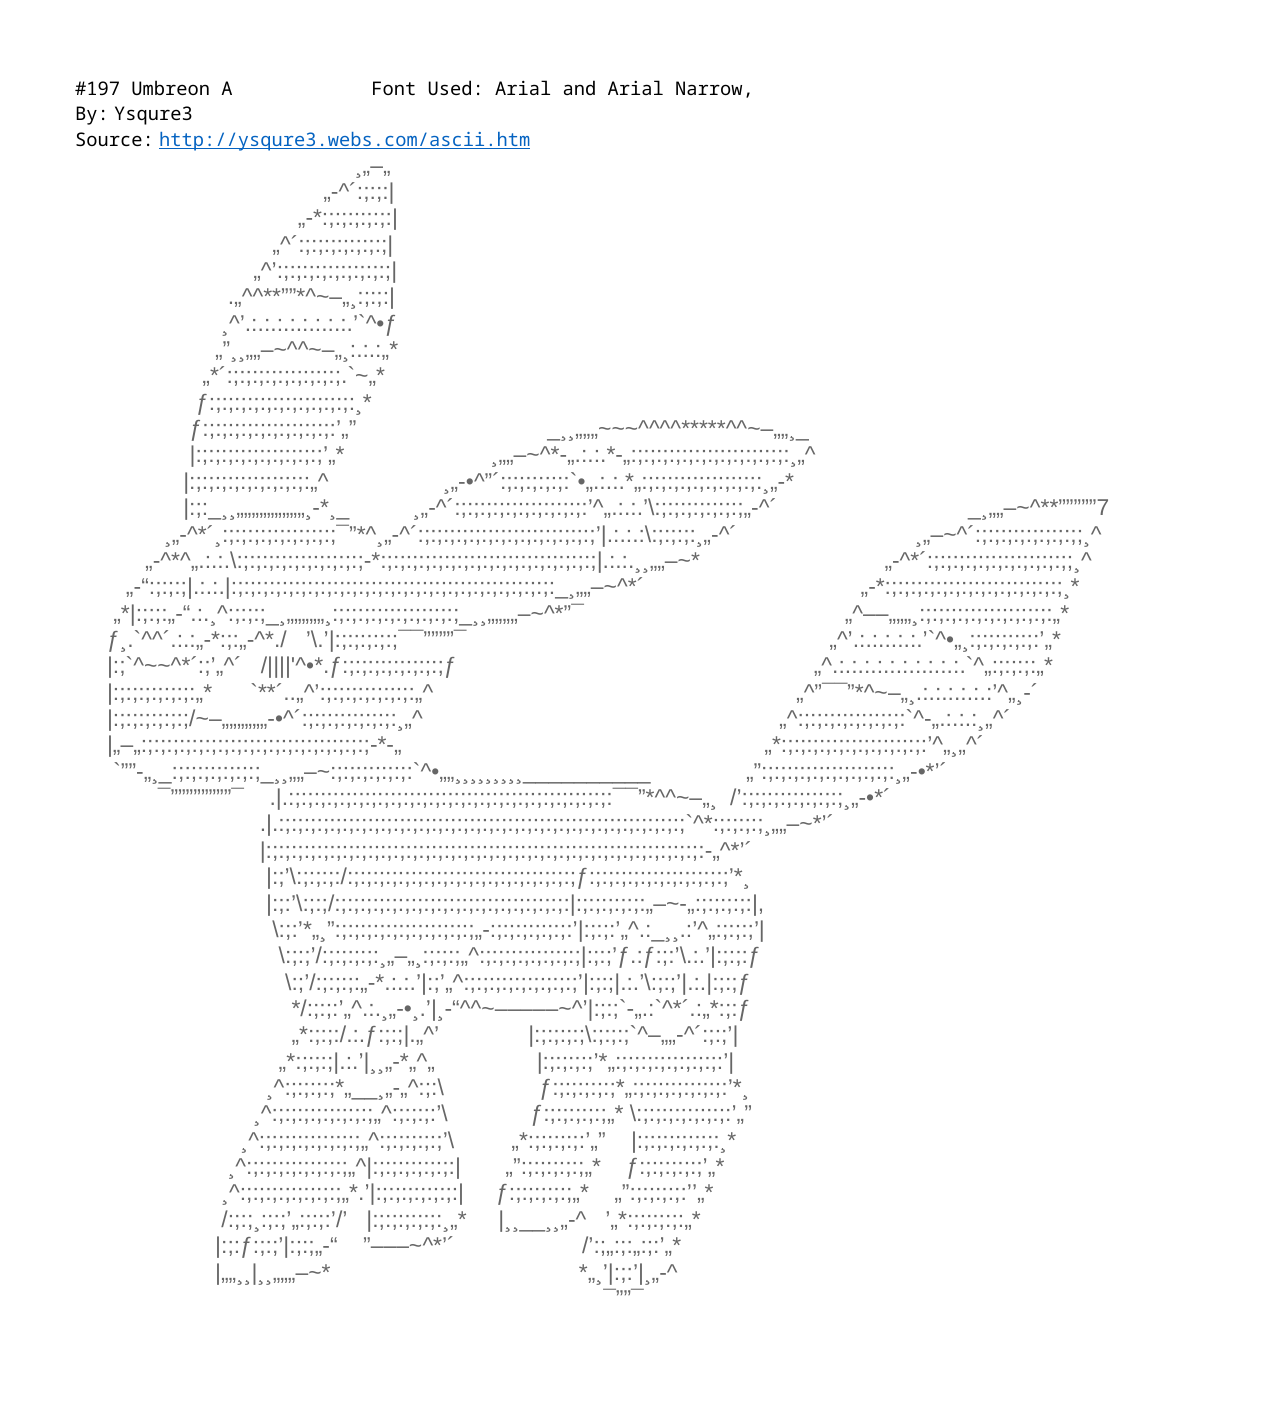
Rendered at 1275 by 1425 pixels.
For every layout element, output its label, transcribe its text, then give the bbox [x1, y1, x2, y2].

text ¸„–„ „-^´:;:;:| „-*:;:;:;:;:;:| „^´:;:;:;:;:;:;:;| „^’:;:;:;:;:;:;:;:;:;| .„^^**””*^~–„¸:;:;:| ¸^’.:.:.:.:.:.:.:.:.’`^•ƒ „”¸¸„„–~^^~–„¸:.:.:„* „*´:;:;:;:;:;:;:;:;:;.`~„* ƒ:;:;:;:;:;:;:;:;:;:;:;:¸* ƒ:;:;:;:;:;:;:;:;:;:;:’„” _¸¸„„„~~~^^^^*****^^~–„„¸_ |:;:;:;:;:;:;:;:;:;:;’„* ¸„„–~^*-„.:.:.*-„:;:;:;:;:;:;:;:;:;:;:;:;:¸„^ |:;:;:;:;:;:;:;:;:;:„^ ¸„-•^”´:;:;:;:;:;:`•„.:.:.*„:;:;:;:;:;:;:;:;:;:¸„-* |:;:_¸¸„„„„„„„„„¸-*¸_ ¸„-^´:;:;:;:;:;:;:;:;:;:;:’^„.:.:.’\:;:;:;:;:;:;:;„-^´ _¸„„–~^**”””””7 ¸„-^*´¸:;:;:;:;:;:;:;:;:;¯”*^¸„-^´:;:;:;:;:;:;:;:;:;:;:;:;:;:;’|.:.:.:\:;:;:;:¸„-^´ ¸„–~^´:;:;:;:;:;:;:;:;;¸^ „-^*^„.:.:.\:;:;:;:;:;:;:;:;:;:;-*:;:;:;:;:;:;:;:;:;:;:;:;:;:;:;:;:;|.:.:.¸¸„„–~* „-^*´:;:;:;:;:;:;:;:;:;:;:;;¸^ „-“:;:;:;|.:.:.|:;:;:;:;:;:;:;:;:;:;:;:;:;:;:;:;:;:;:;:;:;:;:;:;:;:_¸„„–~^*´ „-*:;:;:;:;:;:;:;:;:;:;:;:;:;:;¸* „*|:;:;:„-“.:.¸^:;:;:;_¸„„„„„¸:;:;:;:;:;:;:;:;:;:;_¸¸„„„„–~^*”¯ „^––„„„¸:;:;:;:;:;:;:;:;:;:;:„* ƒ¸.`^^´.:.:„-*:;:„-^*./ ’\.’|:;:;:;:;:;¯¯””””¯ „^’.:.:.:.:.:.’`^•„¸:;:;:;:;:;:’„* |:;`^~~^*´:;’„^´ /||||'^•*.ƒ:;:;:;:;:;:;:;:;ƒ „^.:.:.:.:.:.:.:.:.:.:.`^„:;:;:;:„* |:;:;:;:;:;:;:„* `**´..„^’:;:;:;:;:;:;:;:„^ „^”¯¯”*^~–„¸.:.:.:.:.:.:’^„¸-´ |:;:;:;:;:;:;/~–„„„„„„-•^´:;:;:;:;:;:;:;:¸„^ „^:;:;:;:;:;:;:;:;:`^-„.:.:.:¸„^´ |„–„:;:;:;:;:;:;:;:;:;:;:;:;:;:;:;:;:;:;-*-„ „*:;:;:;:;:;:;:;:;:;:;:;:’^„¸„^´ `””-„¸_:;:;:;:;:;:;:;_¸¸„„–~:;:;:;:;:;:;:`^•„„¸¸¸¸¸¸¸¸¸__________ „”:;:;:;:;:;:;:;:;:;:;:¸„-•*’´ ¯””””””””¯ .|.:;:;:;:;:;:;:;:;:;:;:;:;:;:;:;:;:;:;:;:;:;:;:;:;:;:¯¯”*^^~–„¸ /’:;:;:;:;:;:;:;:;¸„-•*´ .|.:;:;:;:;:;:;:;:;:;:;:;:;:;:;:;:;:;:;:;:;:;:;:;:;:;:;:;:;:;:;:;:;`^*:;:;:;:;¸„„–~*’´ |:;:;:;:;:;:;:;:;:;:;:;:;:;:;:;:;:;:;:;:;:;:;:;:;:;:;:;:;:;:;:;:;:;:;:-„^*’´ |:;’\:;:;:;:/:;:;:;:;:;:;:;:;:;:;:;:;:;:;:;:;:;:;ƒ:;:;:;:;:;:;:;:;:;:;:;’*¸ |:;:’\:;:;/:;:;:;:;:;:;:;:;:;:;:;:;:;:;:;:;:;:;:|:;:;:;:;:;:„–~-„:;:;:;:;:|, \:;:’*„¸”:;:;:;:;:;:;:;:;:;:;:;„-:;:;:;:;:;:;:’|:;:;:’„^.:_¸¸.:’^„:;:;:;’| \:;:;’/:;:;:;:;:¸„–„¸:;:;:;„^:;:;:;:;:;:;:;:;|:;:;’ƒ.:ƒ:;:’\.:.’|:;:;:ƒ \:;’/:;:;:;:„-*.:.:.’|:;’„^:;:;:;:;:;:;:;:;:;’|:;:;|.:.’\:;:;’|.:.|:;:;ƒ */:;:;:’„^.:.¸„-•¸.’|¸-“^^~–––––~^’|:;:;`-„.:`^*´.:„*:;:ƒ „*:;:;:/.:.ƒ:;:;|.„^’ |:;:;:;:;\:;:;:;`^–„„-^´:;:;’| „*:;:;:;|.:.’|¸¸„-*„^„ |:;:;:;:;’*„:;:;:;:;:;:;:;:;:’| ¸^:;:;:;:;*„__¸„-„^:;:\ ƒ:;:;:;:;:;*„:;:;:;:;:;:;:;:’*¸ ¸^:;:;:;:;:;:;:;:;„^:;:;:;:’\ ƒ:;:;:;:;:;„* \:;:;:;:;:;:;:;:’„” ¸^:;:;:;:;:;:;:;:;„^:;:;:;:;:;’\ „*:;:;:;:;:’„” |:;:;:;:;:;:;:¸* ¸^:;:;:;:;:;:;:;:;„^|:;:;:;:;:;:;:| „”:;:;:;:;:;„* ƒ:;:;:;:;:;’„* ¸^:;:;:;:;:;:;:;:;„*.’|:;:;:;:;:;:;:| ƒ:;:;:;:;:;„* „”:;:;:;:;:’’„* /:;:;¸:;:;’„:;:;:’/’ |:;:;:;:;:;:¸„* |¸¸__¸¸„-^ ’„*:;:;:;:;:„* |:;:ƒ:;:;’|:;:;„-“ ”–––~^*’´ /’:;„:;:„:;:’„* |„„¸¸|¸¸„„„–~* *„¸’|:;:’|¸„-^ ¯””¯ [75, 152, 1200, 1311]
